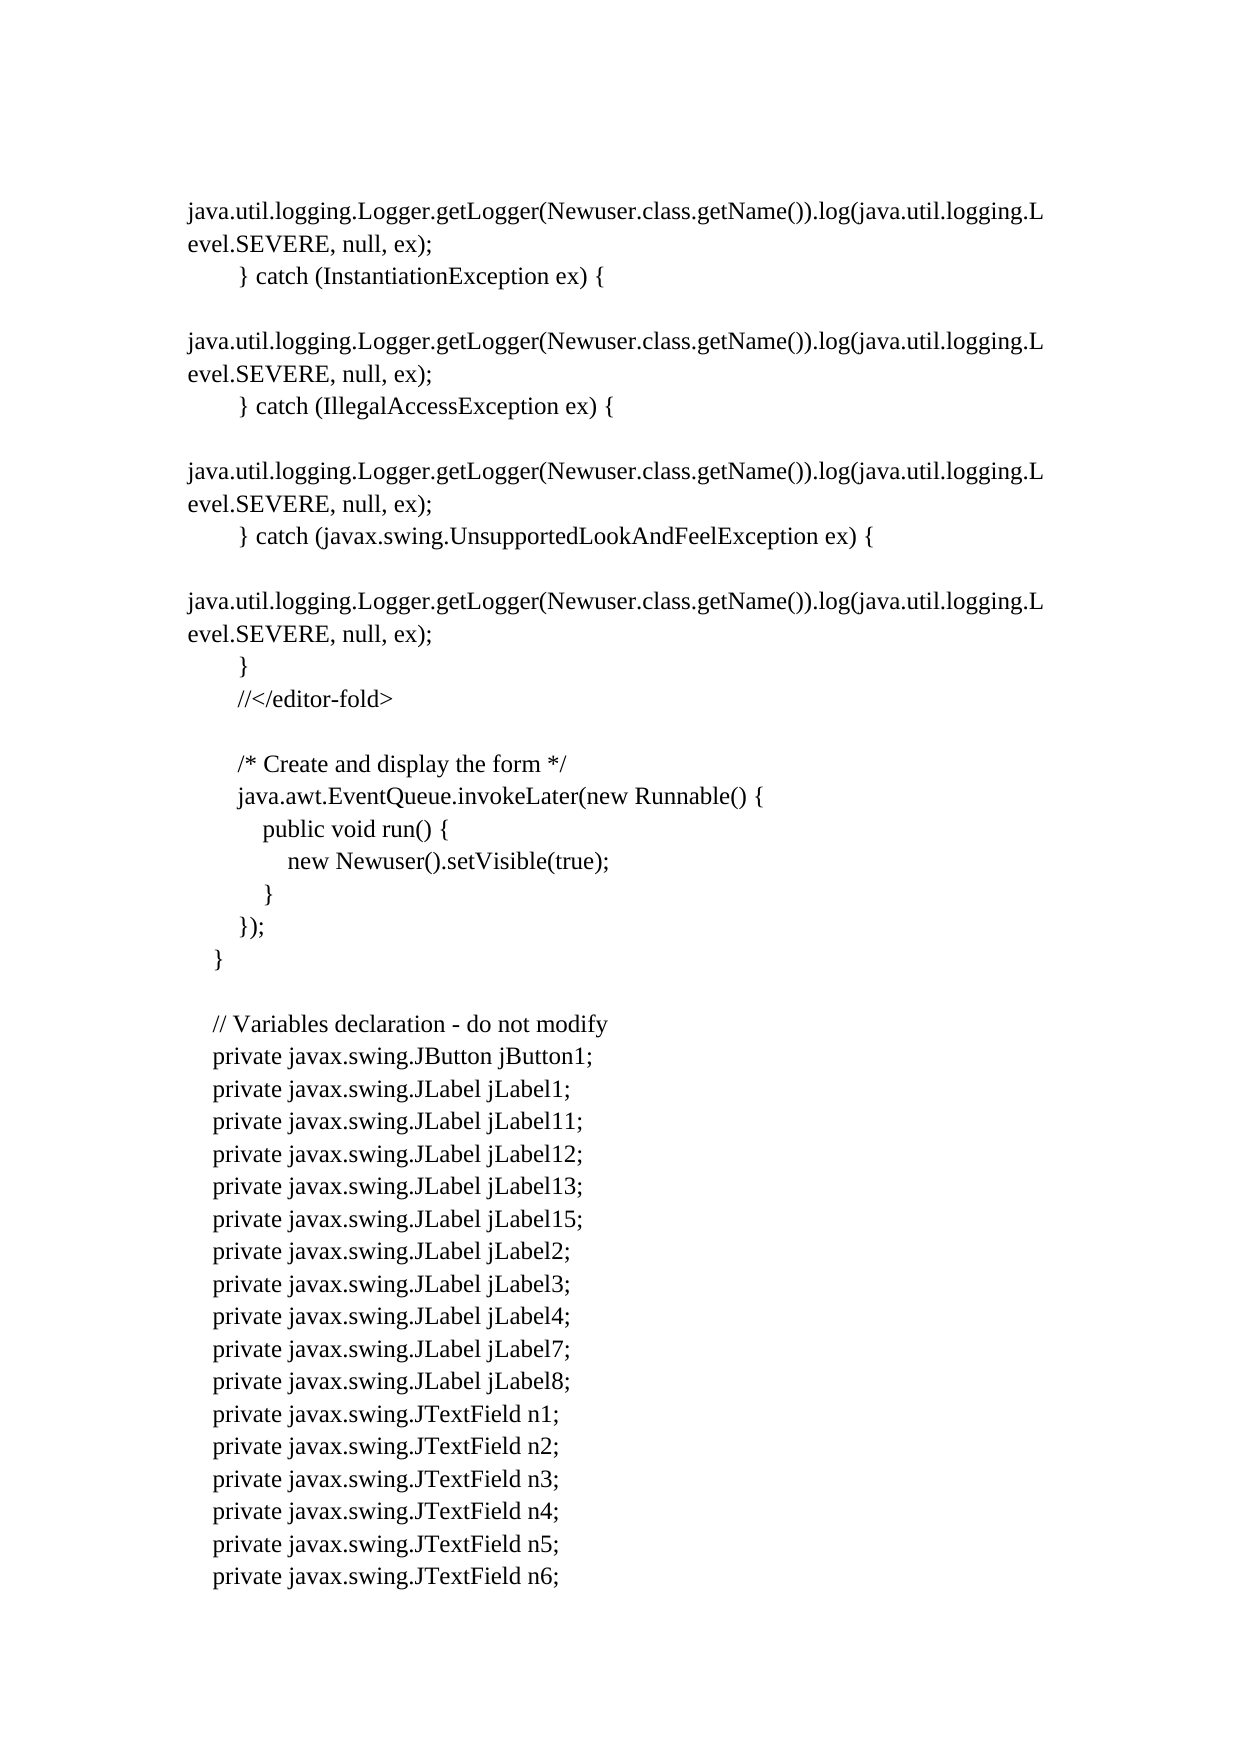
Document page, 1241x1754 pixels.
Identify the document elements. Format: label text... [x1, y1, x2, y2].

text private javax.swing.JTextField n3; [187, 1462, 1053, 1494]
text } catch (javax.swing.UnsupportedLookAndFeelException ex) { [187, 519, 1053, 552]
text // Variables declaration - do not modify [187, 1007, 1053, 1039]
text java.util.logging.Logger.getLogger(Newuser.class.getName()).log(java.util.logging.Level.SEVERE, null, ex); [187, 422, 1053, 519]
text private javax.swing.JTextField n4; [187, 1494, 1053, 1527]
text private javax.swing.JLabel jLabel12; [187, 1137, 1053, 1169]
text } [187, 942, 1053, 974]
text java.awt.EventQueue.invokeLater(new Runnable() { [187, 779, 1053, 812]
text java.util.logging.Logger.getLogger(Newuser.class.getName()).log(java.util.logging.Level.SEVERE, null, ex); [187, 552, 1053, 649]
text } [187, 877, 1053, 909]
text private javax.swing.JTextField n2; [187, 1429, 1053, 1462]
text } [187, 649, 1053, 682]
text } catch (IllegalAccessException ex) { [187, 389, 1053, 422]
text private javax.swing.JButton jButton1; [187, 1039, 1053, 1072]
text } catch (InstantiationException ex) { [187, 259, 1053, 292]
text private javax.swing.JLabel jLabel2; [187, 1234, 1053, 1267]
text private javax.swing.JLabel jLabel1; [187, 1072, 1053, 1104]
text private javax.swing.JLabel jLabel3; [187, 1267, 1053, 1299]
text private javax.swing.JLabel jLabel15; [187, 1202, 1053, 1234]
text //</editor-fold> [187, 682, 1053, 714]
text private javax.swing.JTextField n5; [187, 1527, 1053, 1559]
text private javax.swing.JLabel jLabel11; [187, 1104, 1053, 1137]
text private javax.swing.JTextField n1; [187, 1397, 1053, 1429]
text java.util.logging.Logger.getLogger(Newuser.class.getName()).log(java.util.logging.Level.SEVERE, null, ex); [187, 162, 1053, 259]
text private javax.swing.JLabel jLabel8; [187, 1364, 1053, 1397]
text }); [187, 909, 1053, 942]
text private javax.swing.JLabel jLabel13; [187, 1169, 1053, 1202]
text new Newuser().setVisible(true); [187, 844, 1053, 877]
text private javax.swing.JLabel jLabel4; [187, 1299, 1053, 1332]
text java.util.logging.Logger.getLogger(Newuser.class.getName()).log(java.util.logging.Level.SEVERE, null, ex); [187, 292, 1053, 389]
text /* Create and display the form */ [187, 747, 1053, 779]
text private javax.swing.JLabel jLabel7; [187, 1332, 1053, 1364]
text public void run() { [187, 812, 1053, 844]
text private javax.swing.JTextField n6; [187, 1559, 1053, 1592]
